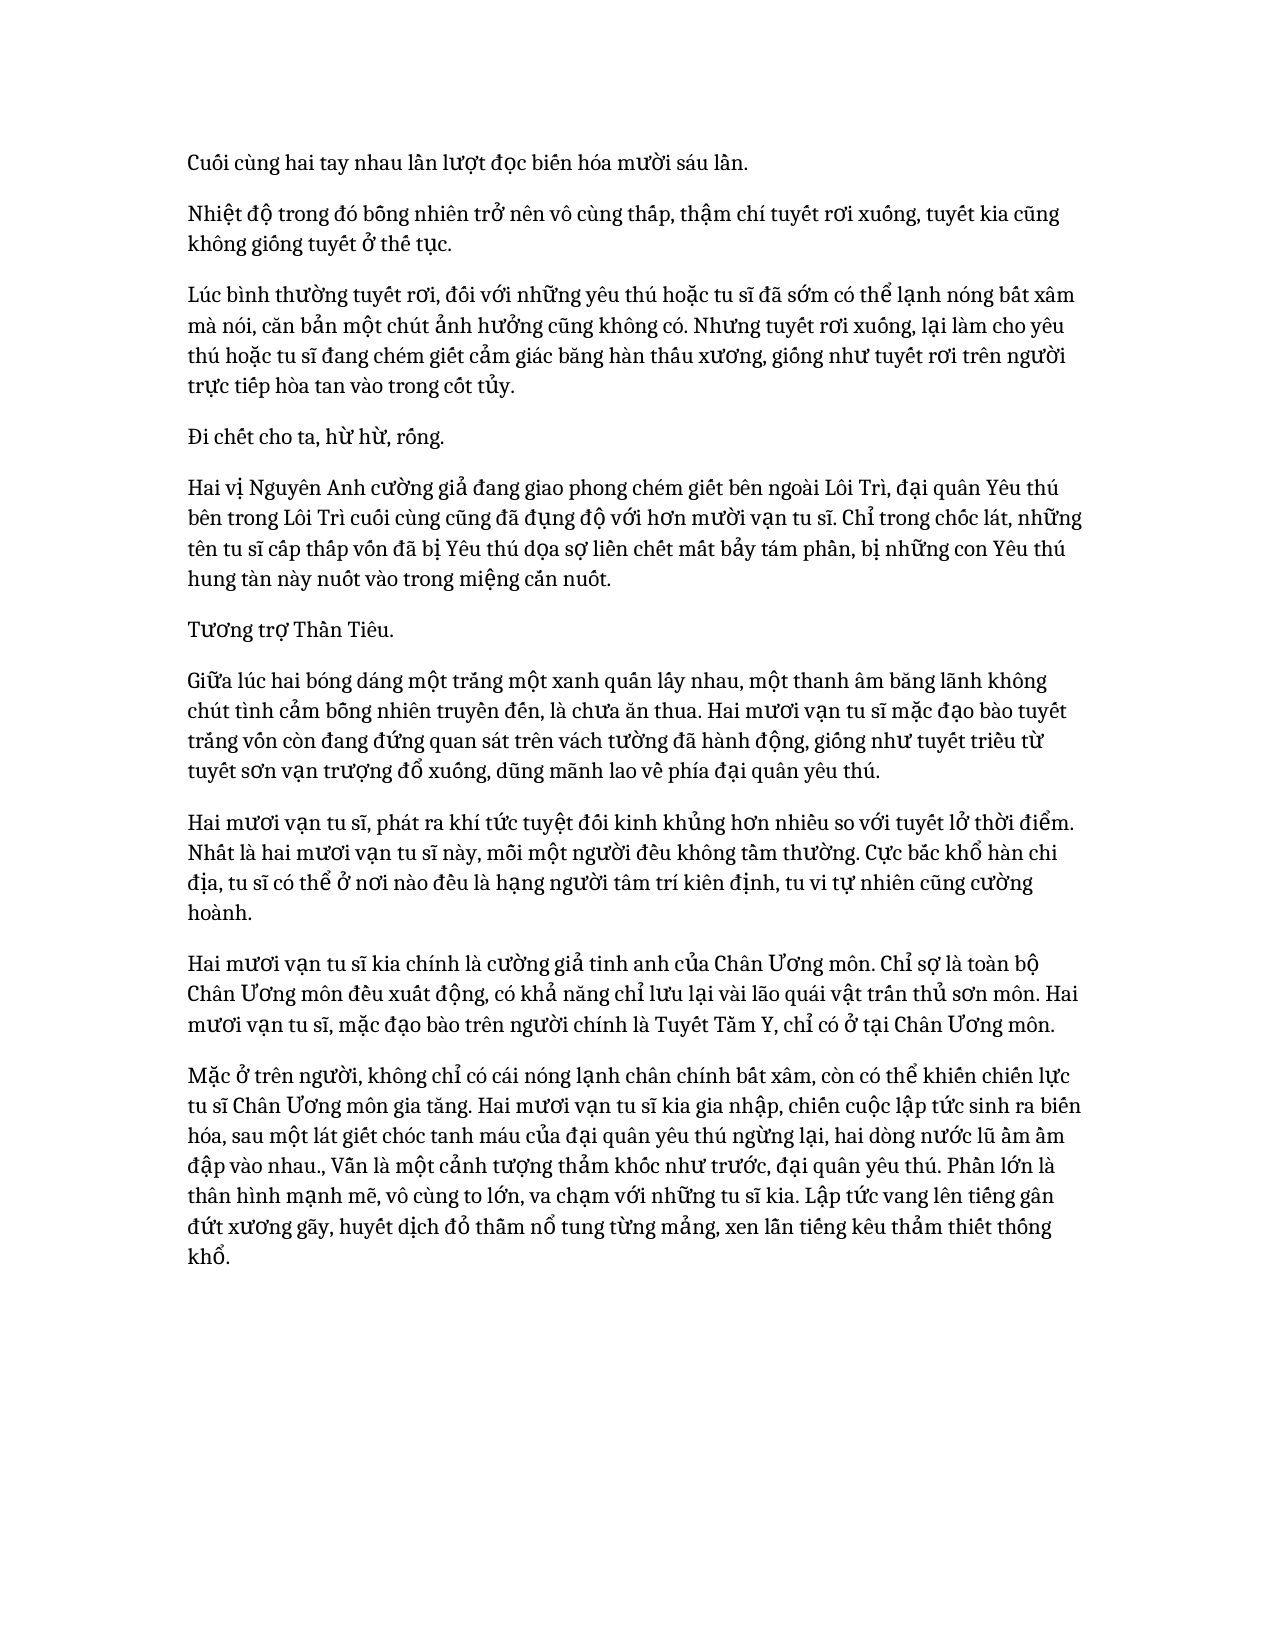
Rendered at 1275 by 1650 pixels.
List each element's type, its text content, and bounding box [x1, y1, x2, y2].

text Cuối cùng hai tay nhau lần lượt đọc biến hóa mười sáu lần. [187, 150, 1087, 176]
text Đi chết cho ta, hừ hừ, rống. [187, 424, 1087, 450]
text Hai mươi vạn tu sĩ kia chính là cường giả tinh anh của Chân Ương môn. Chỉ sợ là toàn bộ Chân Ương môn đều xuất động, có khả năng chỉ lưu lại vài lão quái vật trấn thủ sơn môn. Hai mươi vạn tu sĩ, mặc đạo bào trên người chính là Tuyết Tằm Y, chỉ có ở tại Chân Ương môn. [187, 951, 1087, 1038]
text Mặc ở trên người, không chỉ có cái nóng lạnh chân chính bất xâm, còn có thể khiến chiến lực tu sĩ Chân Ương môn gia tăng. Hai mươi vạn tu sĩ kia gia nhập, chiến cuộc lập tức sinh ra biến hóa, sau một lát giết chóc tanh máu của đại quân yêu thú ngừng lại, hai dòng nước lũ ầm ầm đập vào nhau., Vẫn là một cảnh tượng thảm khốc như trước, đại quân yêu thú. Phần lớn là thân hình mạnh mẽ, vô cùng to lớn, va chạm với những tu sĩ kia. Lập tức vang lên tiếng gân đứt xương gãy, huyết dịch đỏ thẫm nổ tung từng mảng, xen lẫn tiếng kêu thảm thiết thống khổ. [187, 1062, 1087, 1270]
text Lúc bình thường tuyết rơi, đối với những yêu thú hoặc tu sĩ đã sớm có thể lạnh nóng bất xâm mà nói, căn bản một chút ảnh hưởng cũng không có. Nhưng tuyết rơi xuống, lại làm cho yêu thú hoặc tu sĩ đang chém giết cảm giác băng hàn thấu xương, giống như tuyết rơi trên người trực tiếp hòa tan vào trong cốt tủy. [187, 282, 1087, 399]
text Tương trợ Thần Tiêu. [187, 617, 1087, 643]
text Hai vị Nguyên Anh cường giả đang giao phong chém giết bên ngoài Lôi Trì, đại quân Yêu thú bên trong Lôi Trì cuối cùng cũng đã đụng độ với hơn mười vạn tu sĩ. Chỉ trong chốc lát, những tên tu sĩ cấp thấp vốn đã bị Yêu thú dọa sợ liền chết mất bảy tám phần, bị những con Yêu thú hung tàn này nuốt vào trong miệng cắn nuốt. [187, 475, 1087, 592]
text Nhiệt độ trong đó bỗng nhiên trở nên vô cùng thấp, thậm chí tuyết rơi xuống, tuyết kia cũng không giống tuyết ở thế tục. [187, 201, 1087, 258]
text Giữa lúc hai bóng dáng một trắng một xanh quấn lấy nhau, một thanh âm băng lãnh không chút tình cảm bỗng nhiên truyền đến, là chưa ăn thua. Hai mươi vạn tu sĩ mặc đạo bào tuyết trắng vốn còn đang đứng quan sát trên vách tường đã hành động, giống như tuyết triều từ tuyết sơn vạn trượng đổ xuống, dũng mãnh lao về phía đại quân yêu thú. [187, 668, 1087, 785]
text Hai mươi vạn tu sĩ, phát ra khí tức tuyệt đối kinh khủng hơn nhiều so với tuyết lở thời điểm. Nhất là hai mươi vạn tu sĩ này, mỗi một người đều không tầm thường. Cực bắc khổ hàn chi địa, tu sĩ có thể ở nơi nào đều là hạng người tâm trí kiên định, tu vi tự nhiên cũng cường hoành. [187, 809, 1087, 926]
